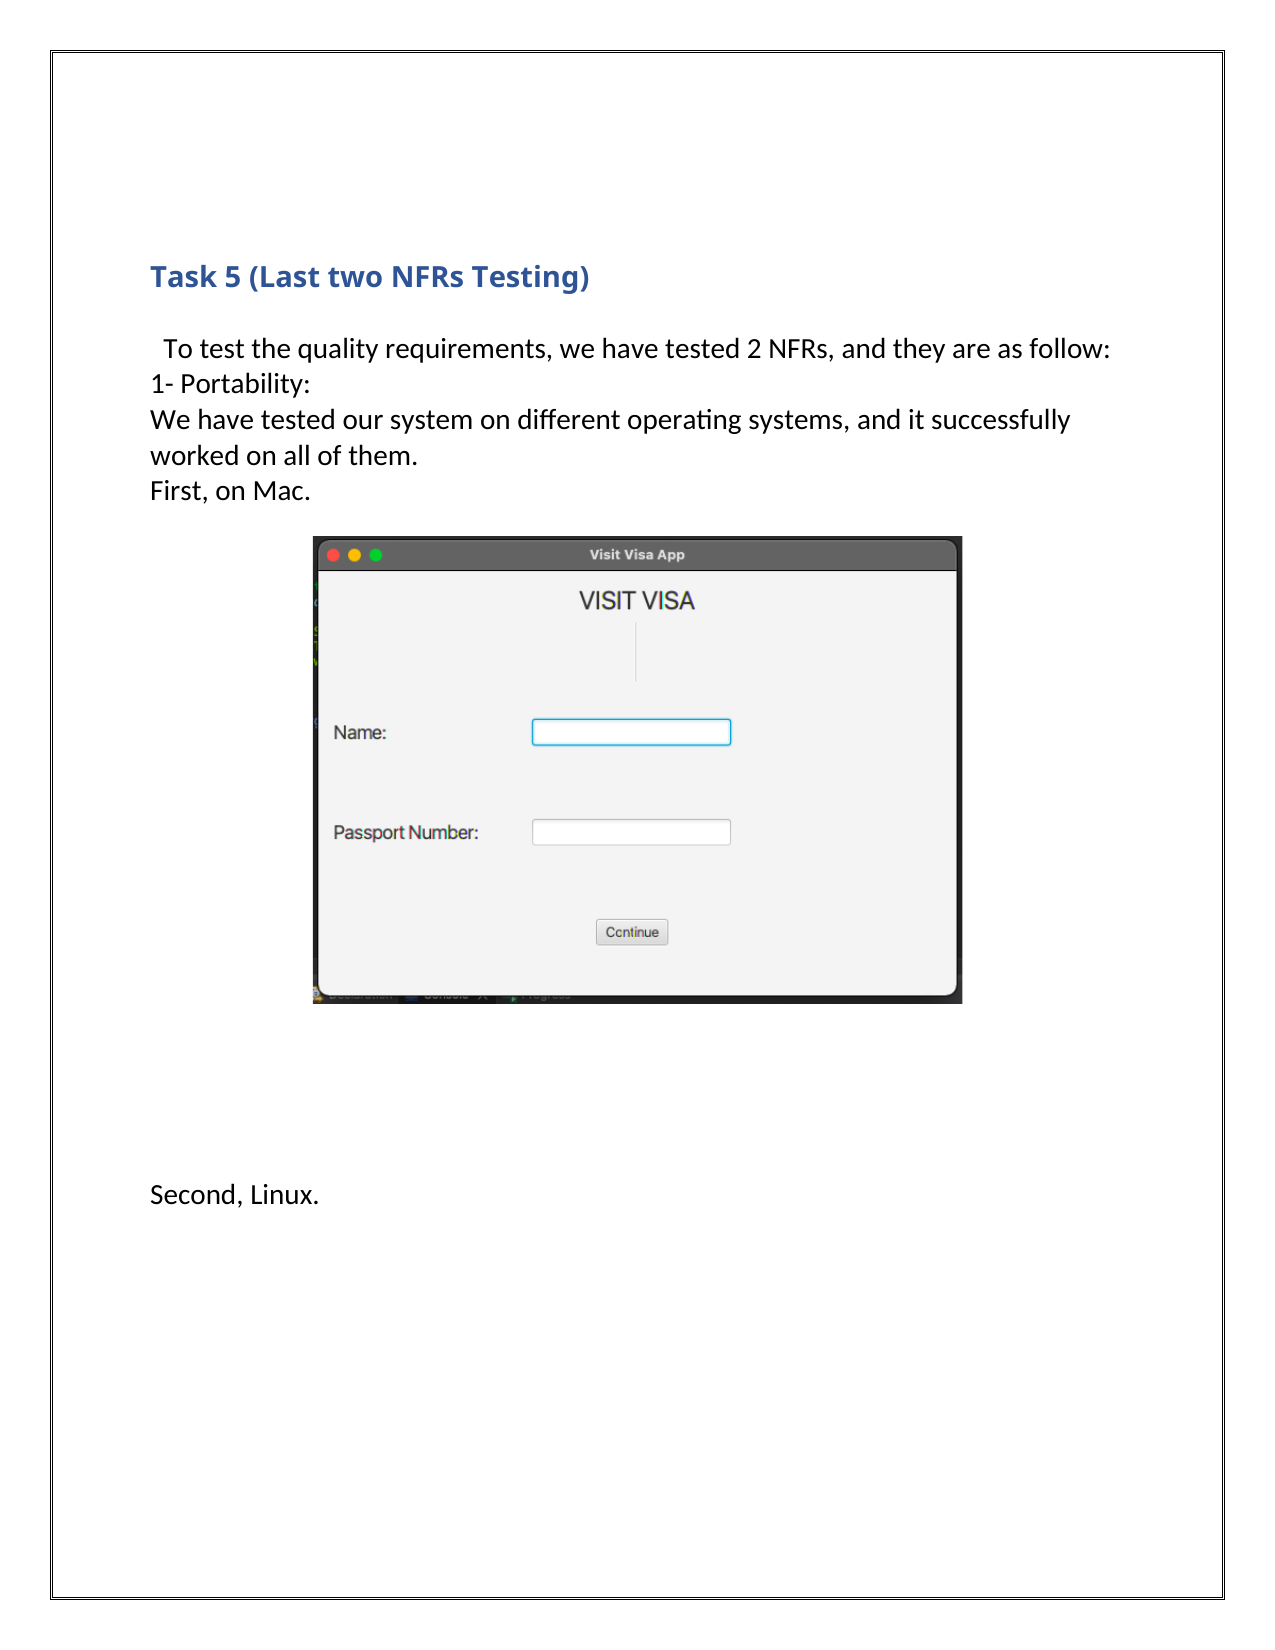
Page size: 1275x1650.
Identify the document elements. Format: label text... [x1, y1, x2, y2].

picture [312, 536, 963, 1004]
text To test the quality requirements, we have tested 2 NFRs, and they are as follow: [150, 330, 1125, 365]
text 1- Portability: [150, 365, 1125, 401]
text Second, Linux. [150, 1176, 1125, 1212]
text We have tested our system on different operating systems, and it successfully worked on all of them. [150, 401, 1125, 472]
text First, on Mac. [150, 472, 1125, 508]
subtitle Task 5 (Last two NFRs Testing) [150, 256, 1125, 296]
